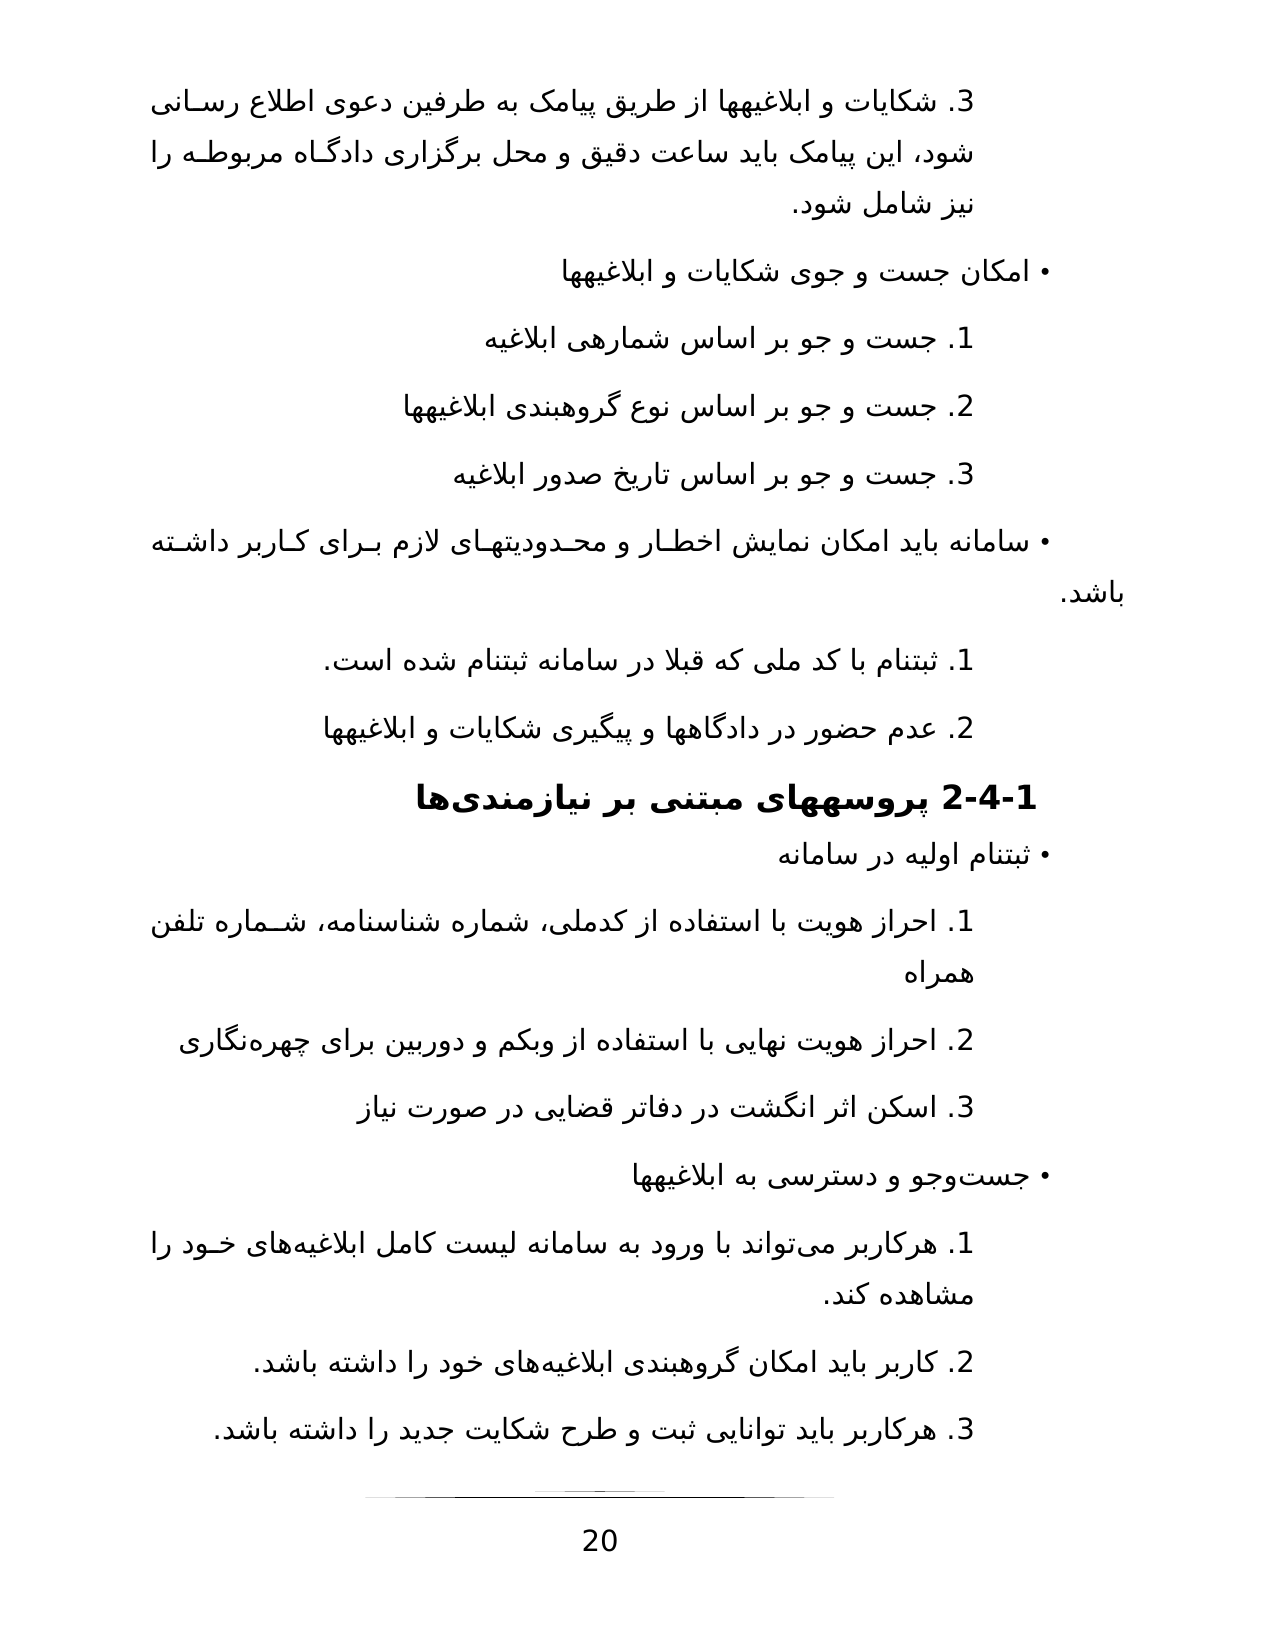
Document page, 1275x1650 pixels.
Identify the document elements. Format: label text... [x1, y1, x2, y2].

text 1. جست و جو بر اساس شمارهی ابلاغیه [150, 322, 975, 356]
text • امکان جست و جوی شکایات و ابلاغیهها [150, 254, 1125, 288]
text 1. هرکاربر می‌تواند با ورود به سامانه لیست کامل ابلاغیه‌های خود را مشاهده کند. [150, 1226, 975, 1311]
text • جست‌وجو و دسترسی به ابلاغیهها [150, 1158, 1125, 1193]
text 2. احراز هویت نهایی با استفاده از وبکم و دوربین برای چهره‌نگاری [150, 1023, 975, 1057]
text • ثبتنام اولیه در سامانه [150, 837, 1125, 871]
text 3. هرکاربر باید توانایی ثبت و طرح شکایت جدید را داشته باشد. [150, 1412, 975, 1446]
text 2. کاربر باید امکان گروهبندی ابلاغیه‌های خود را داشته باشد. [150, 1345, 975, 1379]
text 3. اسکن اثر انگشت در دفاتر قضایی در صورت نیاز [150, 1091, 975, 1125]
text • سامانه باید امکان نمایش اخطار و محدودیتهای لازم برای کاربر داشته باشد. [150, 524, 1125, 610]
text 1. احراز هویت با استفاده از کدملی، شماره شناسنامه، شماره تلفن همراه [150, 905, 975, 989]
text 3. جست و جو بر اساس تاریخ صدور ابلاغیه [150, 457, 975, 491]
text 3. شکایات و ابلاغیهها از طریق پیامک به طرفین دعوی اطلاع رسانی شود، این پیامک باید ساعت دقیق و محل برگزاری دادگاه مربوطه را نیز شامل شود. [150, 84, 975, 220]
text 2. جست و جو بر اساس نوع گروهبندی ابلاغیهها [150, 389, 975, 423]
subtitle 2-4-1 پروسههای مبتنی بر نیازمندی‌ها [150, 778, 1125, 817]
text 1. ثبتنام با کد ملی که قبلا در سامانه ثبتنام شده است. [150, 643, 975, 677]
text 2. عدم حضور در دادگاهها و پیگیری شکایات و ابلاغیهها [150, 711, 975, 745]
